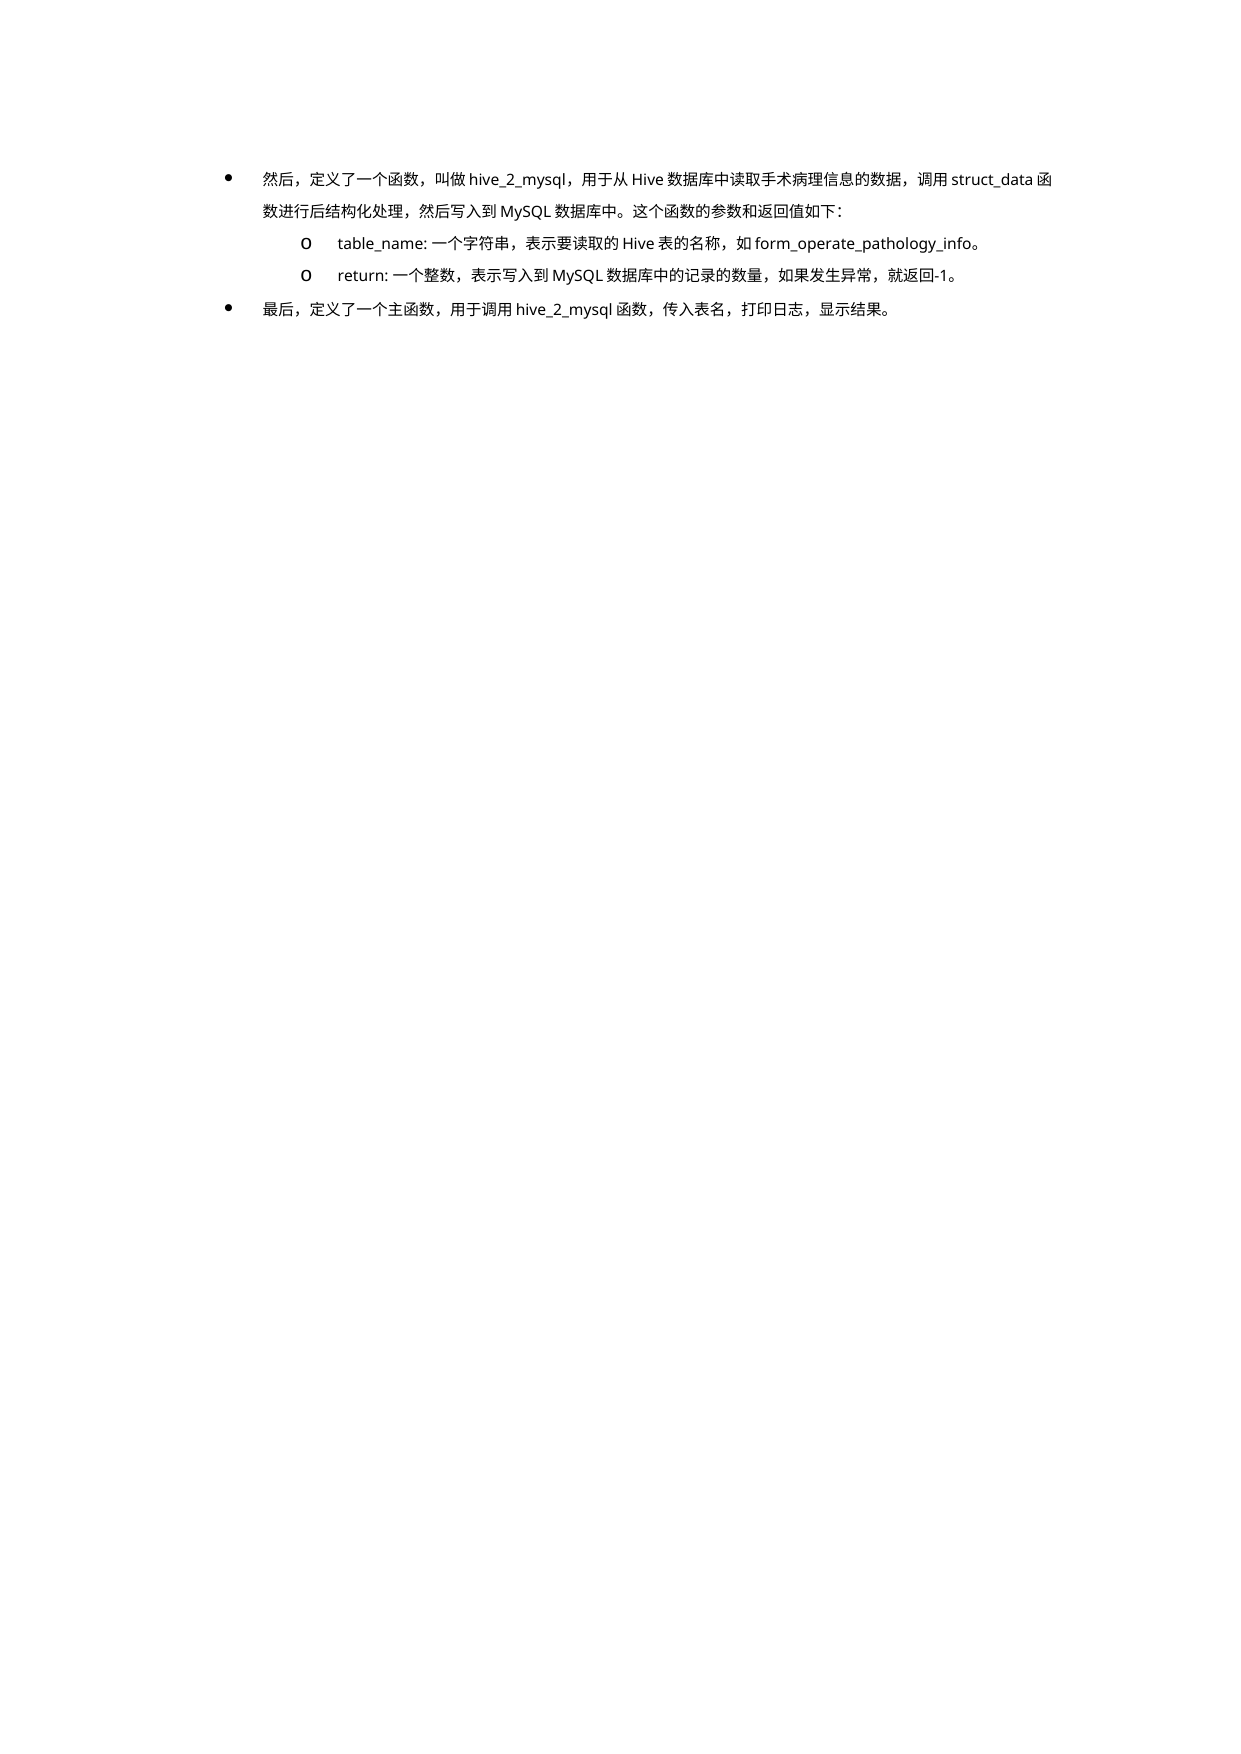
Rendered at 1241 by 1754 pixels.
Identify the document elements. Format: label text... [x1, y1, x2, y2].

list 最后，定义了一个主函数，用于调用hive_2_mysql函数，传入表名，打印日志，显示结果。 [225, 292, 1053, 324]
list table_name: 一个字符串，表示要读取的Hive表的名称，如form_operate_pathology_info。 [300, 227, 1053, 259]
list return: 一个整数，表示写入到MySQL数据库中的记录的数量，如果发生异常，就返回-1。 [300, 259, 1053, 292]
list 然后，定义了一个函数，叫做hive_2_mysql，用于从Hive数据库中读取手术病理信息的数据，调用struct_data函数进行后结构化处理，然后写入到MySQL数据库中。这个函数的参数和返回值如下： [225, 162, 1053, 227]
